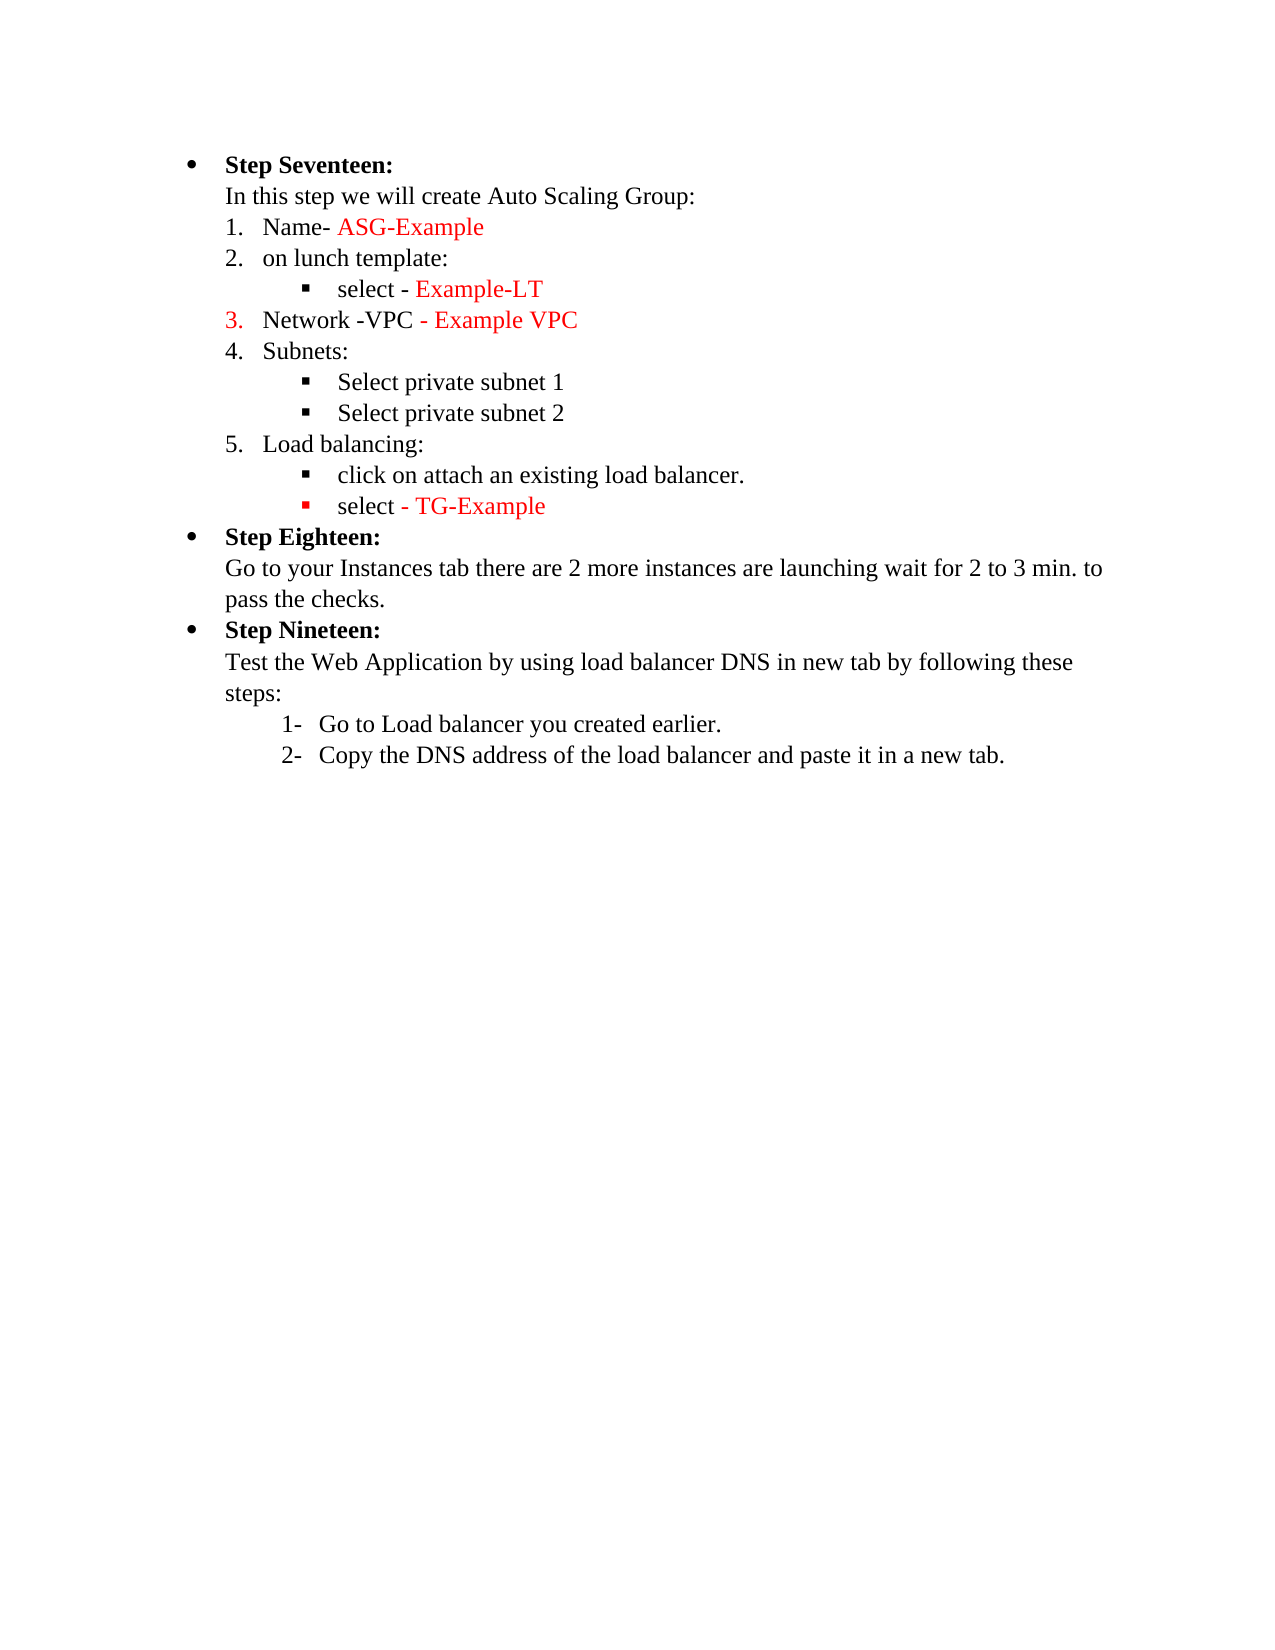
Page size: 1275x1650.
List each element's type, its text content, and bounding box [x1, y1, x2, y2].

list on lunch template: [225, 243, 1125, 272]
list Step Nineteen: [187, 616, 1125, 644]
list Copy the DNS address of the load balancer and paste it in a new tab. [281, 740, 1125, 768]
list Name- ASG-Example [225, 212, 1125, 241]
list Load balancing: [225, 429, 1125, 458]
list Network -VPC - Example VPC [225, 305, 1125, 334]
list select - Example-LT [300, 274, 1125, 303]
list Step Seventeen: [187, 150, 1125, 179]
list Select private subnet 2 [300, 398, 1125, 427]
list Go to your Instances tab there are 2 more instances are launching wait for 2 to 3 min. to pass the checks. [225, 553, 1125, 613]
list Step Eighteen: [187, 522, 1125, 551]
list Select private subnet 1 [300, 367, 1125, 396]
list Go to Load balancer you created earlier. [281, 709, 1125, 737]
list Subnets: [225, 336, 1125, 365]
list In this step we will create Auto Scaling Group: [225, 181, 1125, 210]
list select - TG-Example [300, 491, 1125, 520]
list click on attach an existing load balancer. [300, 460, 1125, 489]
list Test the Web Application by using load balancer DNS in new tab by following these steps: [225, 647, 1125, 706]
